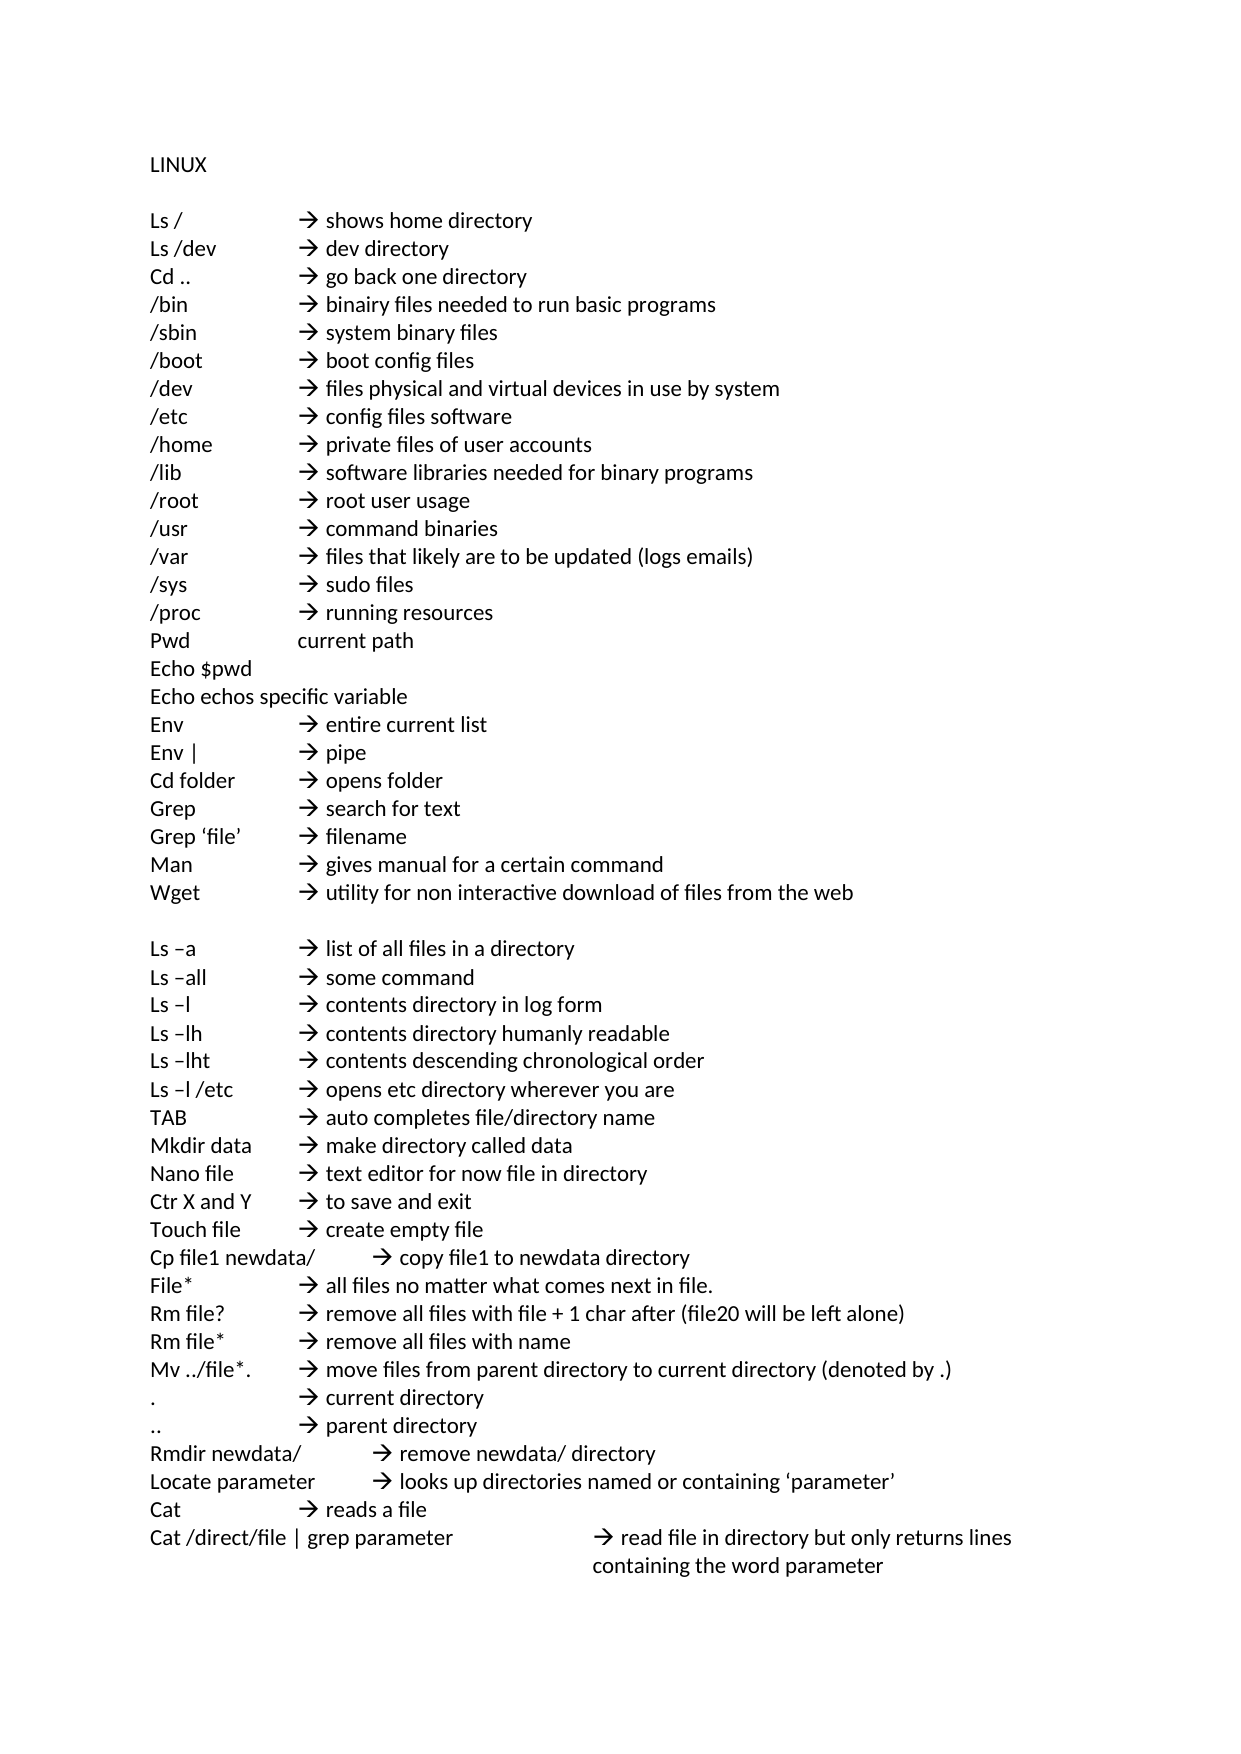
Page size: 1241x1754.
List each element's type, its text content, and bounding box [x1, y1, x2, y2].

text Rmdir newdata/ remove newdata/ directory [150, 1439, 1090, 1467]
text Ls –lht contents descending chronological order [150, 1047, 1090, 1075]
text Man gives manual for a certain command [150, 851, 1090, 878]
text Echo echos specific variable [150, 682, 1090, 710]
text Locate parameter looks up directories named or containing ‘parameter’ [150, 1467, 1090, 1495]
text /usr command binaries [150, 514, 1090, 542]
text Touch file create empty file [150, 1215, 1090, 1243]
text Rm file? remove all files with file + 1 char after (file20 will be left alone) [150, 1299, 1090, 1327]
text /proc running resources [150, 598, 1090, 626]
text LINUX [150, 150, 1090, 178]
text Cat /direct/file | grep parameter read file in directory but only returns lines containing the word parameter [150, 1523, 1090, 1579]
text TAB auto completes file/directory name [150, 1103, 1090, 1131]
text Mkdir data make directory called data [150, 1131, 1090, 1159]
text Nano file text editor for now file in directory [150, 1159, 1090, 1187]
text Ls –lh contents directory humanly readable [150, 1019, 1090, 1047]
text Ls –all some command [150, 963, 1090, 991]
text /var files that likely are to be updated (logs emails) [150, 542, 1090, 570]
text Ctr X and Y to save and exit [150, 1187, 1090, 1215]
text Grep search for text [150, 794, 1090, 822]
text Ls –l /etc opens etc directory wherever you are [150, 1075, 1090, 1103]
text /boot boot config files [150, 346, 1090, 374]
text Ls / shows home directory [150, 206, 1090, 234]
text Ls –l contents directory in log form [150, 991, 1090, 1019]
text Grep ‘file’ filename [150, 822, 1090, 851]
text /etc config files software [150, 402, 1090, 430]
text Ls –a list of all files in a directory [150, 934, 1090, 963]
text Ls /dev dev directory [150, 234, 1090, 262]
text Cp file1 newdata/ copy file1 to newdata directory [150, 1243, 1090, 1271]
text Cat reads a file [150, 1495, 1090, 1523]
text . current directory [150, 1383, 1090, 1411]
text /lib software libraries needed for binary programs [150, 458, 1090, 486]
text Rm file* remove all files with name [150, 1327, 1090, 1355]
text File* all files no matter what comes next in file. [150, 1271, 1090, 1299]
text /home private files of user accounts [150, 430, 1090, 458]
text Mv ../file*. move files from parent directory to current directory (denoted by .) [150, 1355, 1090, 1383]
text Echo $pwd [150, 654, 1090, 682]
text /sys sudo files [150, 570, 1090, 598]
text Cd .. go back one directory [150, 262, 1090, 290]
text /root root user usage [150, 486, 1090, 514]
text .. parent directory [150, 1411, 1090, 1439]
text /dev files physical and virtual devices in use by system [150, 374, 1090, 402]
text /bin binairy files needed to run basic programs [150, 290, 1090, 318]
text Pwd current path [150, 626, 1090, 654]
text Env | pipe [150, 738, 1090, 766]
text Cd folder opens folder [150, 766, 1090, 794]
text Wget utility for non interactive download of files from the web [150, 878, 1090, 907]
text Env entire current list [150, 710, 1090, 738]
text /sbin system binary files [150, 318, 1090, 346]
